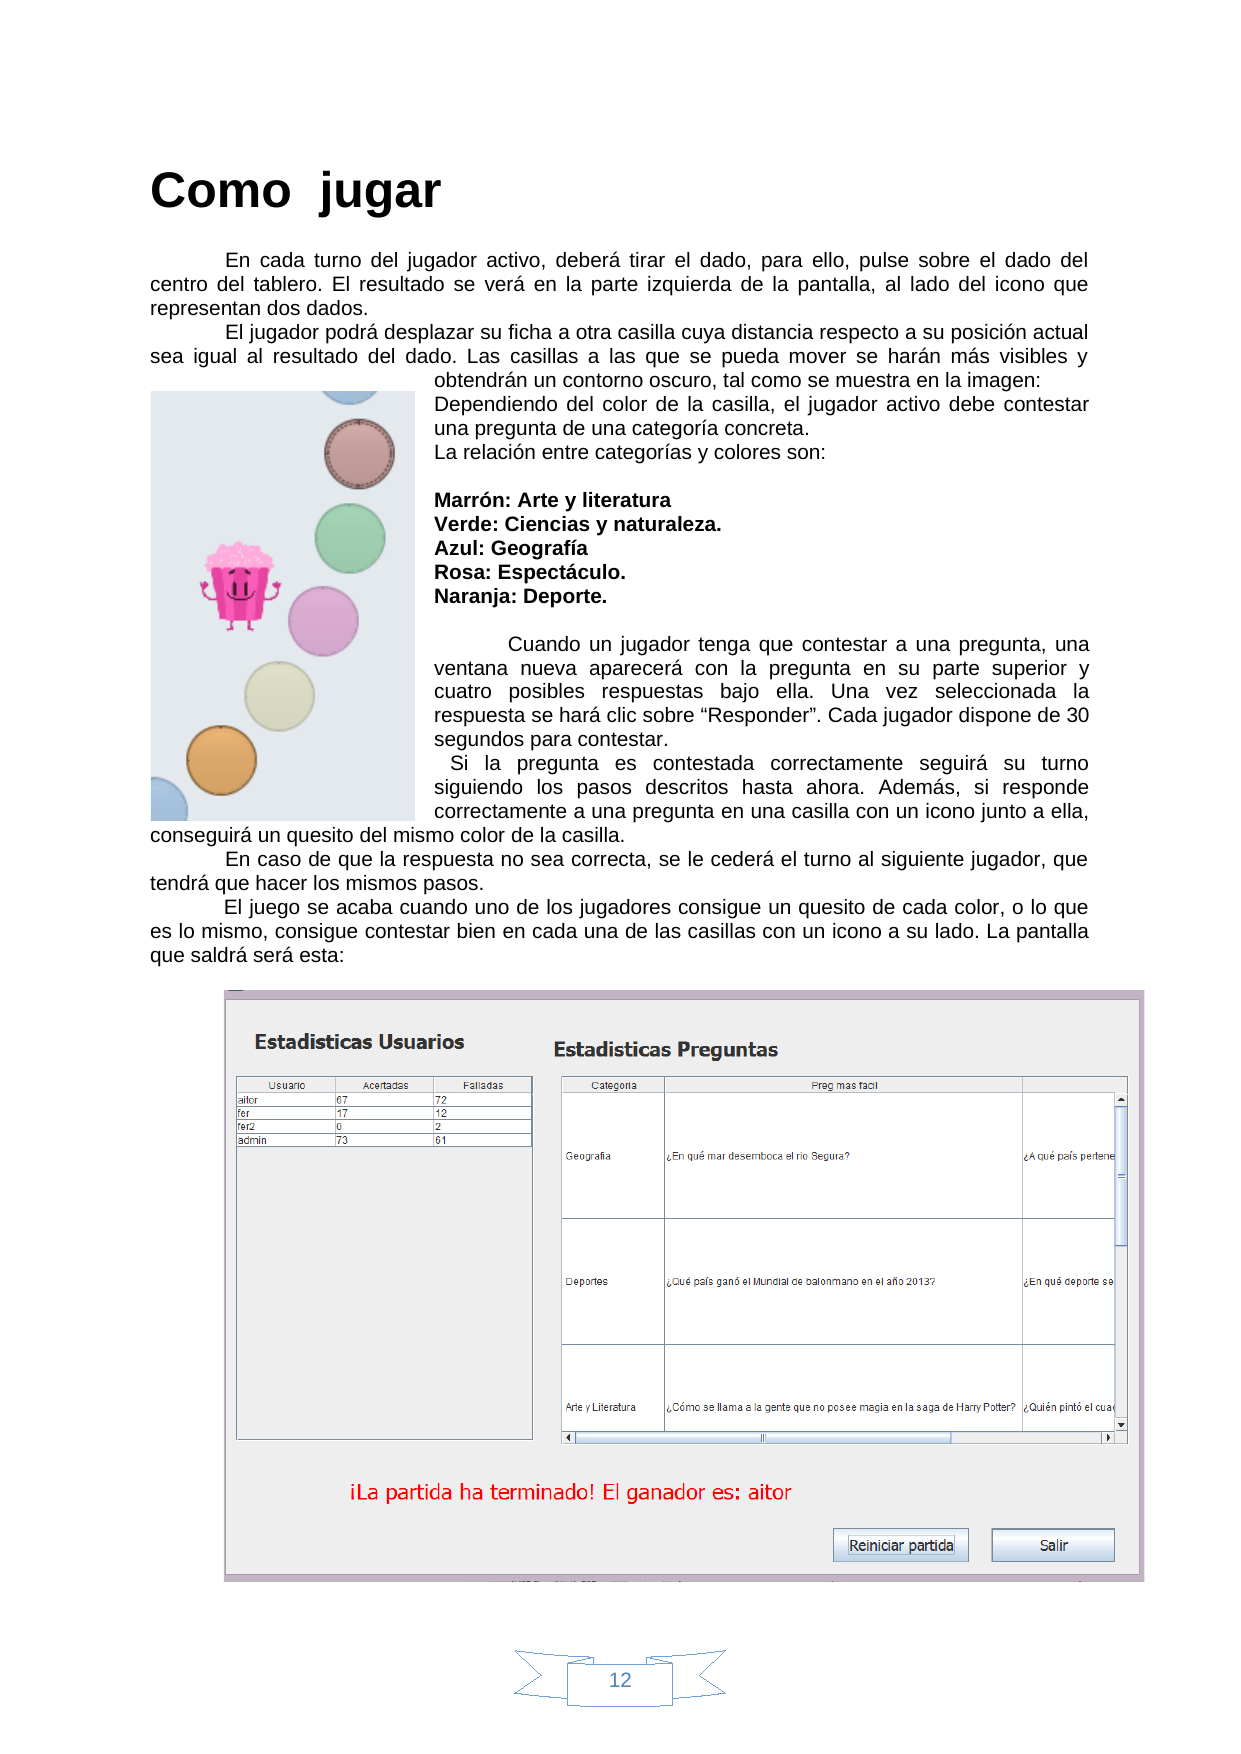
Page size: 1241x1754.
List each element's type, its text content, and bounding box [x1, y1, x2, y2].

subtitle Como jugar [150, 160, 1090, 218]
text Naranja: Deporte. [415, 583, 1090, 607]
text En caso de que la respuesta no sea correcta, se le cederá el turno al siguiente jugador, que tendrá que hacer los mismos pasos. [150, 847, 1090, 895]
text El juego se acaba cuando uno de los jugadores consigue un quesito de cada color, o lo que es lo mismo, consigue contestar bien en cada una de las casillas con un icono a su lado. La pantalla que saldrá será esta: [150, 895, 1090, 967]
text El jugador podrá desplazar su ficha a otra casilla cuya distancia respecto a su posición actual sea igual al resultado del dado. Las casillas a las que se pueda mover se harán más visibles y obtendrán un contorno oscuro, tal como se muestra en la imagen: [150, 320, 1090, 392]
text Dependiendo del color de la casilla, el jugador activo debe contestar una pregunta de una categoría concreta. [415, 392, 1090, 440]
text Marrón: Arte y literatura [415, 488, 1090, 512]
text Cuando un jugador tenga que contestar a una pregunta, una ventana nueva aparecerá con la pregunta en su parte superior y cuatro posibles respuestas bajo ella. Una vez seleccionada la respuesta se hará clic sobre “Responder”. Cada jugador dispone de 30 segundos para contestar. [415, 631, 1090, 751]
text Azul: Geografía [415, 536, 1090, 559]
text La relación entre categorías y colores son: [415, 440, 1090, 464]
text En cada turno del jugador activo, deberá tirar el dado, para ello, pulse sobre el dado del centro del tablero. El resultado se verá en la parte izquierda de la pantalla, al lado del icono que representan dos dados. [150, 248, 1090, 320]
text Rosa: Espectáculo. [415, 559, 1090, 583]
picture [223, 990, 1145, 1582]
text Verde: Ciencias y naturaleza. [415, 512, 1090, 536]
text Si la pregunta es contestada correctamente seguirá su turno siguiendo los pasos descritos hasta ahora. Además, si responde correctamente a una pregunta en una casilla con un icono junto a ella, conseguirá un quesito del mismo color de la casilla. [150, 751, 1090, 847]
picture [149, 391, 415, 818]
